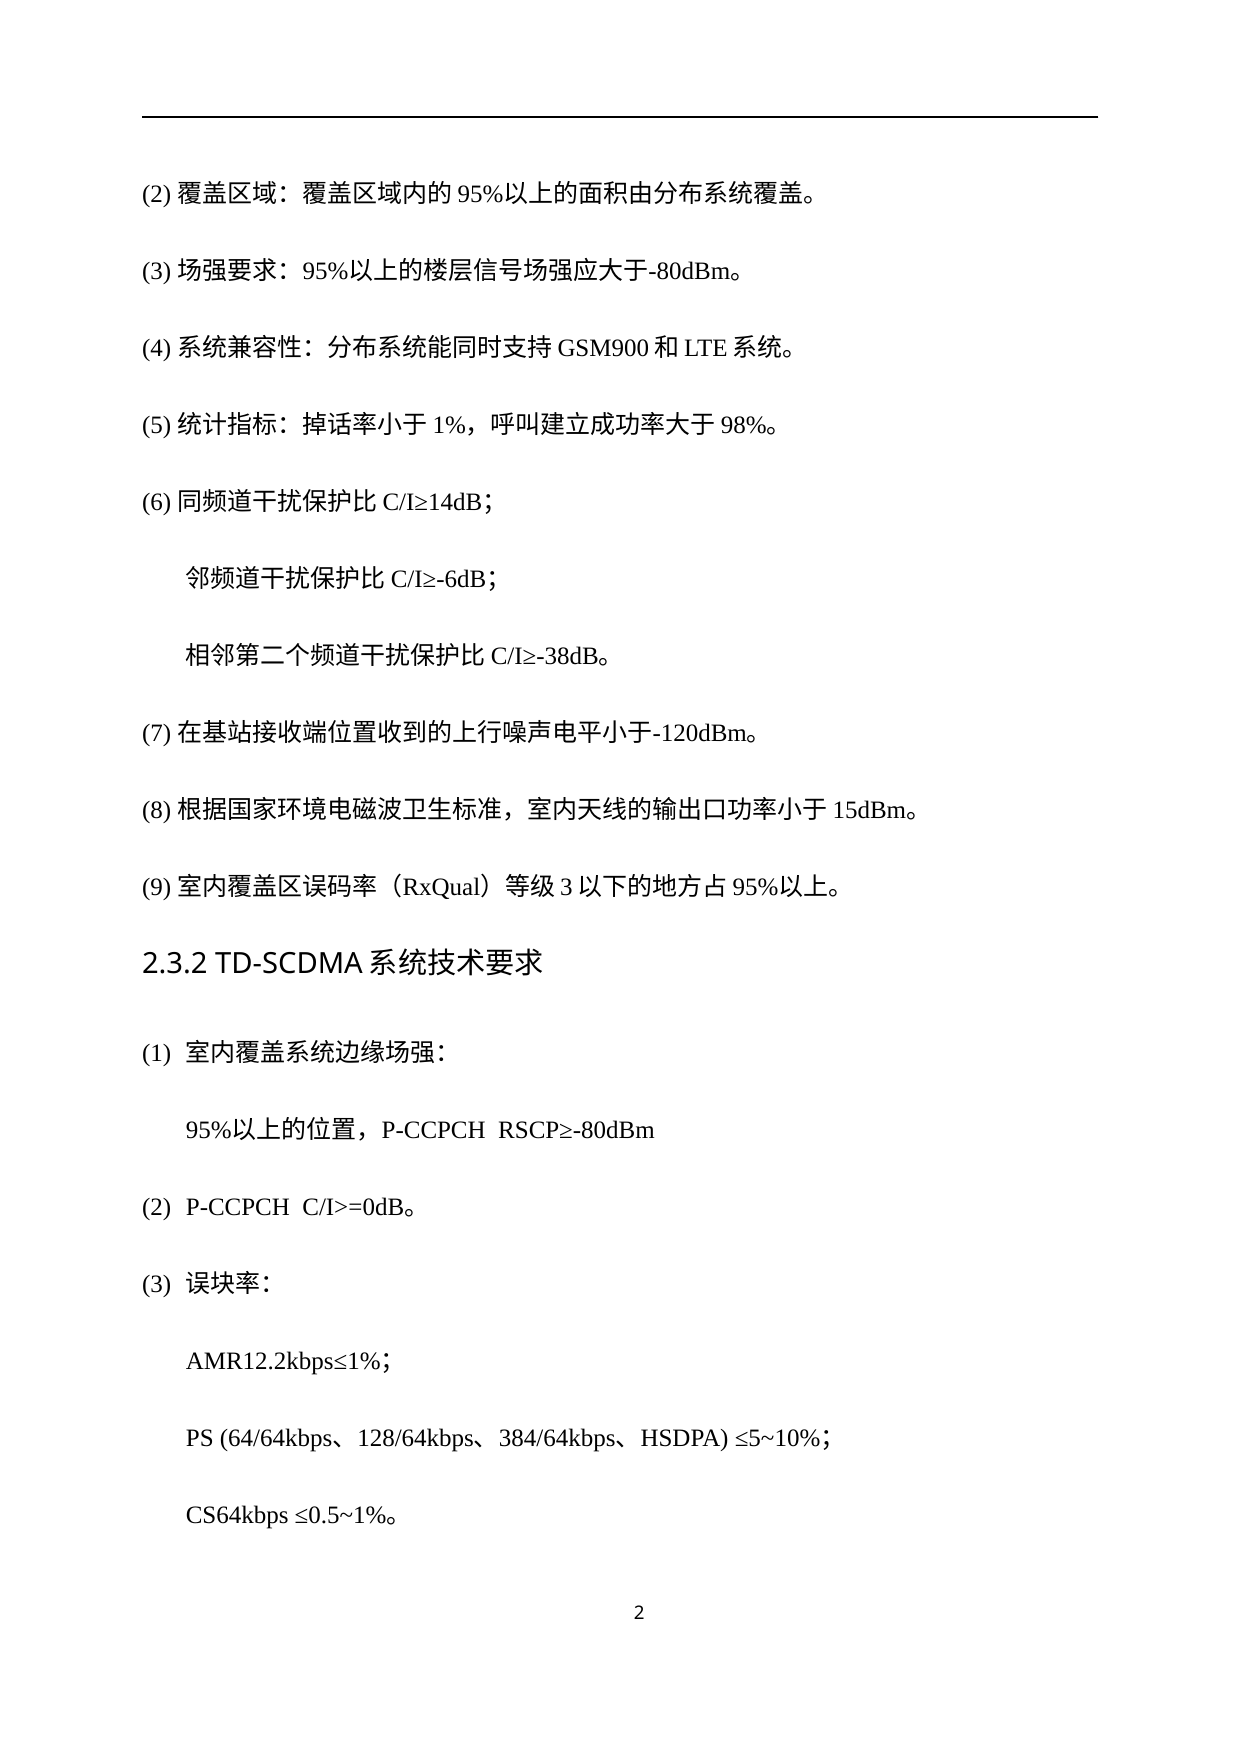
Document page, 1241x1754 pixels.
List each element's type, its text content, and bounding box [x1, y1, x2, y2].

text 相邻第二个频道干扰保护比C/I≥-38dB。 [142, 619, 1098, 687]
text (7) 在基站接收端位置收到的上行噪声电平小于-120dBm。 [142, 696, 1098, 764]
text CS64kbps ≤0.5~1%。 [142, 1478, 1098, 1546]
text (2) 覆盖区域：覆盖区域内的95%以上的面积由分布系统覆盖。 [142, 157, 1098, 225]
text (4) 系统兼容性：分布系统能同时支持GSM900和LTE系统。 [142, 311, 1098, 379]
text (9) 室内覆盖区误码率（RxQual）等级3以下的地方占95%以上。 [142, 850, 1098, 918]
text 95%以上的位置，P-CCPCH RSCP≥-80dBm [142, 1093, 1098, 1161]
text AMR12.2kbps≤1%； [142, 1324, 1098, 1392]
text 邻频道干扰保护比C/I≥-6dB； [142, 542, 1098, 610]
text (8) 根据国家环境电磁波卫生标准，室内天线的输出口功率小于15dBm。 [142, 773, 1098, 841]
text (6) 同频道干扰保护比C/I≥14dB； [142, 465, 1098, 533]
text 2.3.2 TD-SCDMA系统技术要求 [142, 927, 1098, 995]
text (5) 统计指标：掉话率小于1%，呼叫建立成功率大于98%。 [142, 388, 1098, 456]
text (2) P-CCPCH C/I>=0dB。 [142, 1170, 1098, 1238]
text PS (64/64kbps、128/64kbps、384/64kbps、HSDPA) ≤5~10%； [142, 1401, 1098, 1469]
text (1) 室内覆盖系统边缘场强： [142, 1016, 1098, 1084]
text (3) 误块率： [142, 1247, 1098, 1315]
text (3) 场强要求：95%以上的楼层信号场强应大于-80dBm。 [142, 234, 1098, 302]
